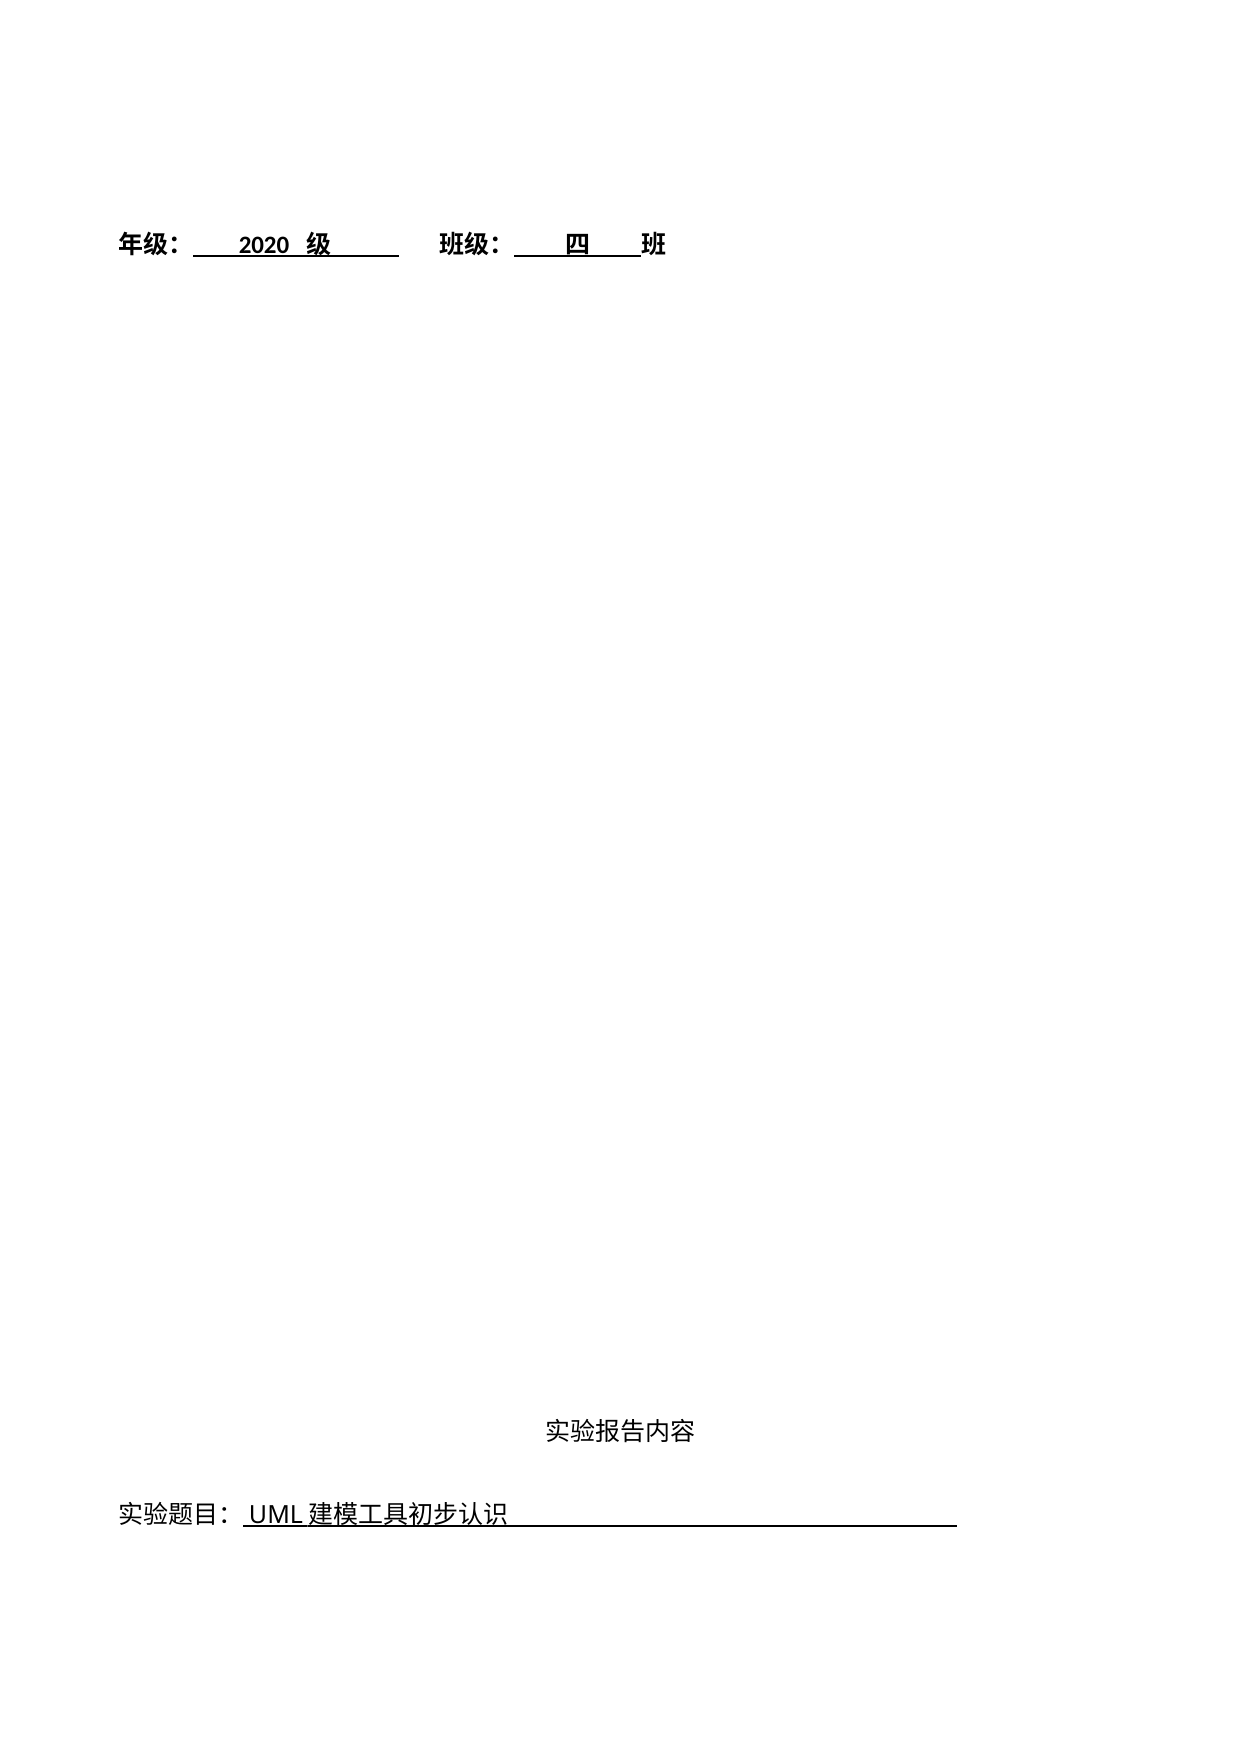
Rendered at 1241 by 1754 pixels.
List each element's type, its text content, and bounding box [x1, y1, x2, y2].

text 实验报告内容 [118, 1397, 1122, 1462]
text 实验题目： UML建模工具初步认识 [118, 1480, 1122, 1545]
text 年级： 2020 级 班级： 四 班 [118, 210, 1122, 275]
